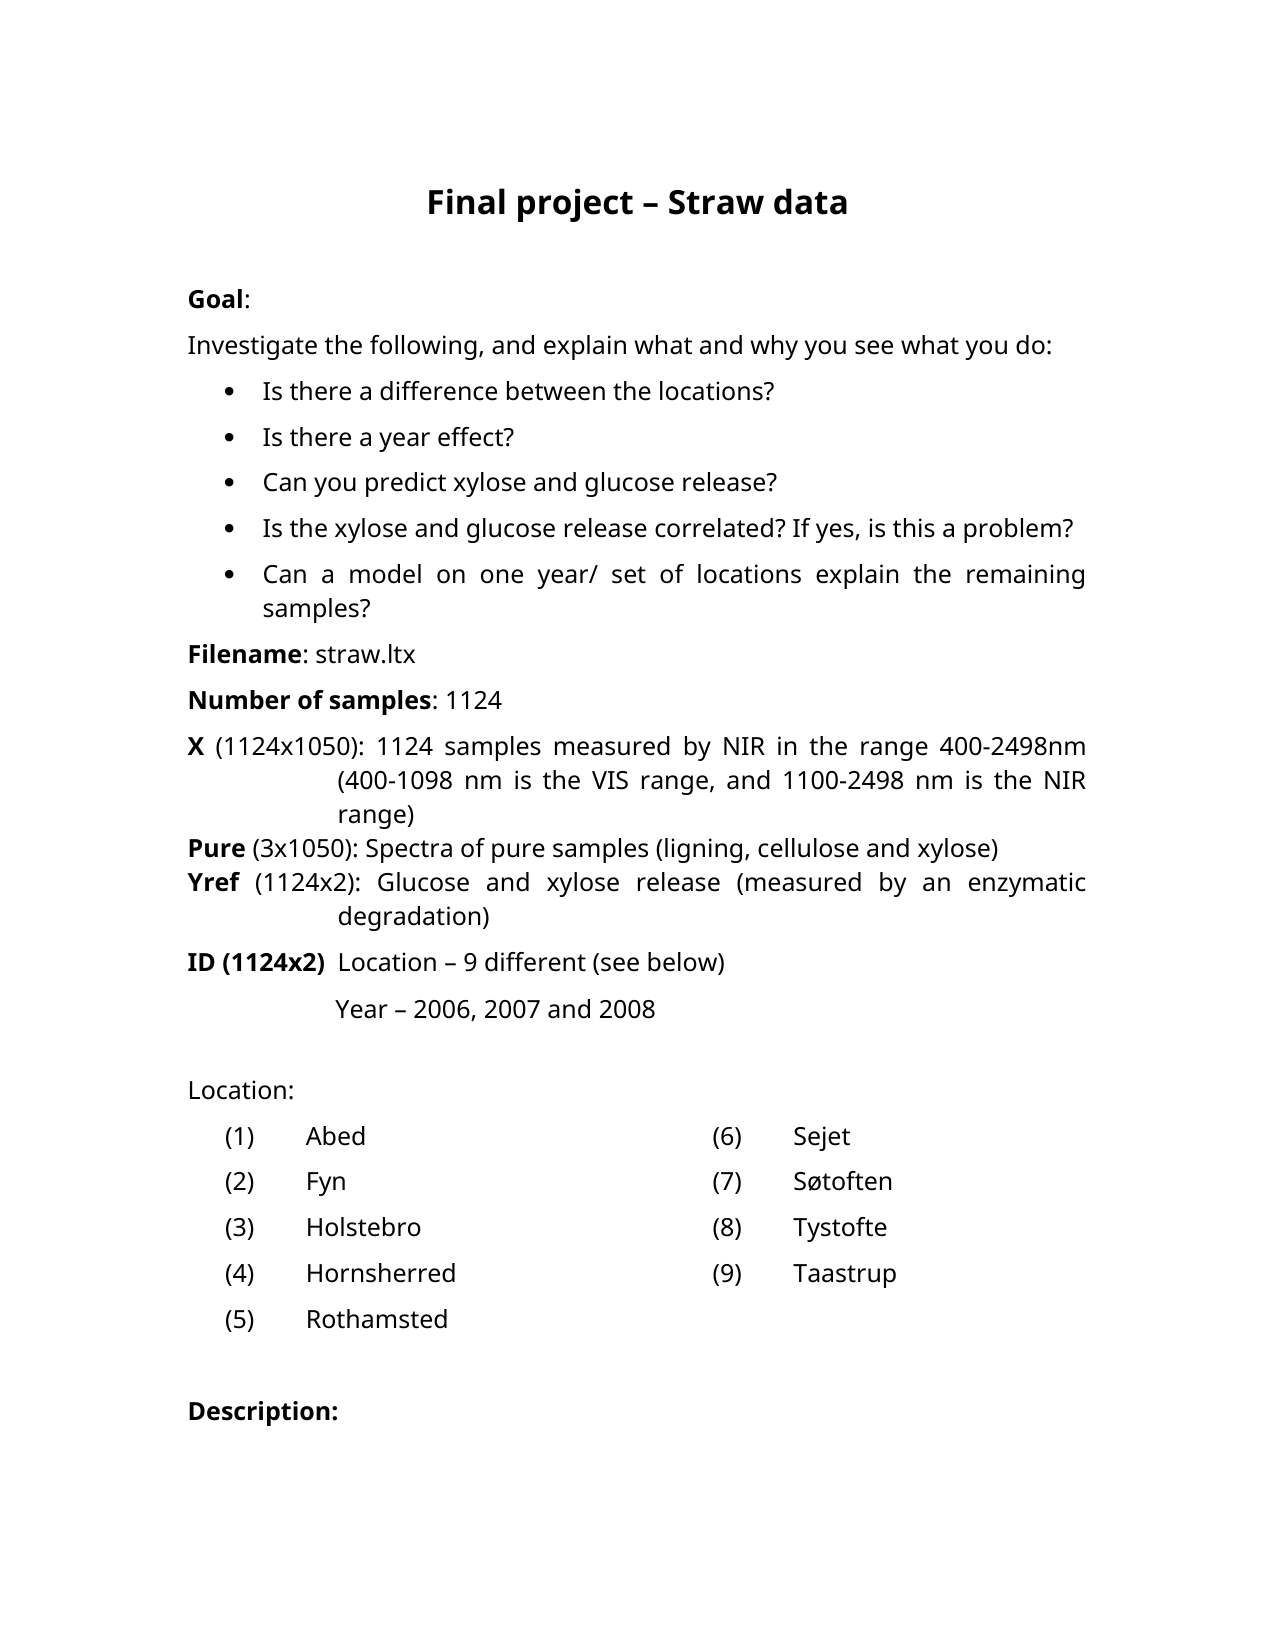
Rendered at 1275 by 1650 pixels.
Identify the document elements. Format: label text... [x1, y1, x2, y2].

text Pure (3x1050): Spectra of pure samples (ligning, cellulose and xylose) [187, 830, 1087, 864]
text Description: [187, 1393, 1087, 1427]
text Investigate the following, and explain what and why you see what you do: [187, 327, 1087, 362]
list Is there a difference between the locations? [225, 373, 1087, 407]
list Fyn [225, 1164, 600, 1198]
list Is there a year effect? [225, 419, 1087, 453]
text ID (1124x2) Location – 9 different (see below) [187, 945, 1087, 979]
list Rothamsted [225, 1301, 600, 1336]
text Year – 2006, 2007 and 2008 [335, 992, 1087, 1026]
text Location: [187, 1072, 1087, 1106]
list Tystofte [712, 1210, 1087, 1244]
text Filename: straw.ltx [187, 637, 1087, 671]
text Yref (1124x2): Glucose and xylose release (measured by an enzymatic degradation) [187, 864, 1087, 933]
list Can a model on one year/ set of locations explain the remaining samples? [225, 557, 1087, 625]
text Goal: [187, 282, 1087, 316]
list Søtoften [712, 1164, 1087, 1198]
text X (1124x1050): 1124 samples measured by NIR in the range 400-2498nm (400-1098 nm is the VIS range, and 1100-2498 nm is the NIR range) [187, 728, 1087, 830]
list Holstebro [225, 1210, 600, 1244]
list Sejet [712, 1118, 1087, 1152]
list Is the xylose and glucose release correlated? If yes, is this a problem? [225, 511, 1087, 545]
list Taastrup [712, 1256, 1087, 1290]
list Hornsherred [225, 1256, 600, 1290]
title Final project – Straw data [187, 179, 1087, 224]
list Can you predict xylose and glucose release? [225, 465, 1087, 499]
list Abed [225, 1118, 600, 1152]
text Number of samples: 1124 [187, 682, 1087, 716]
